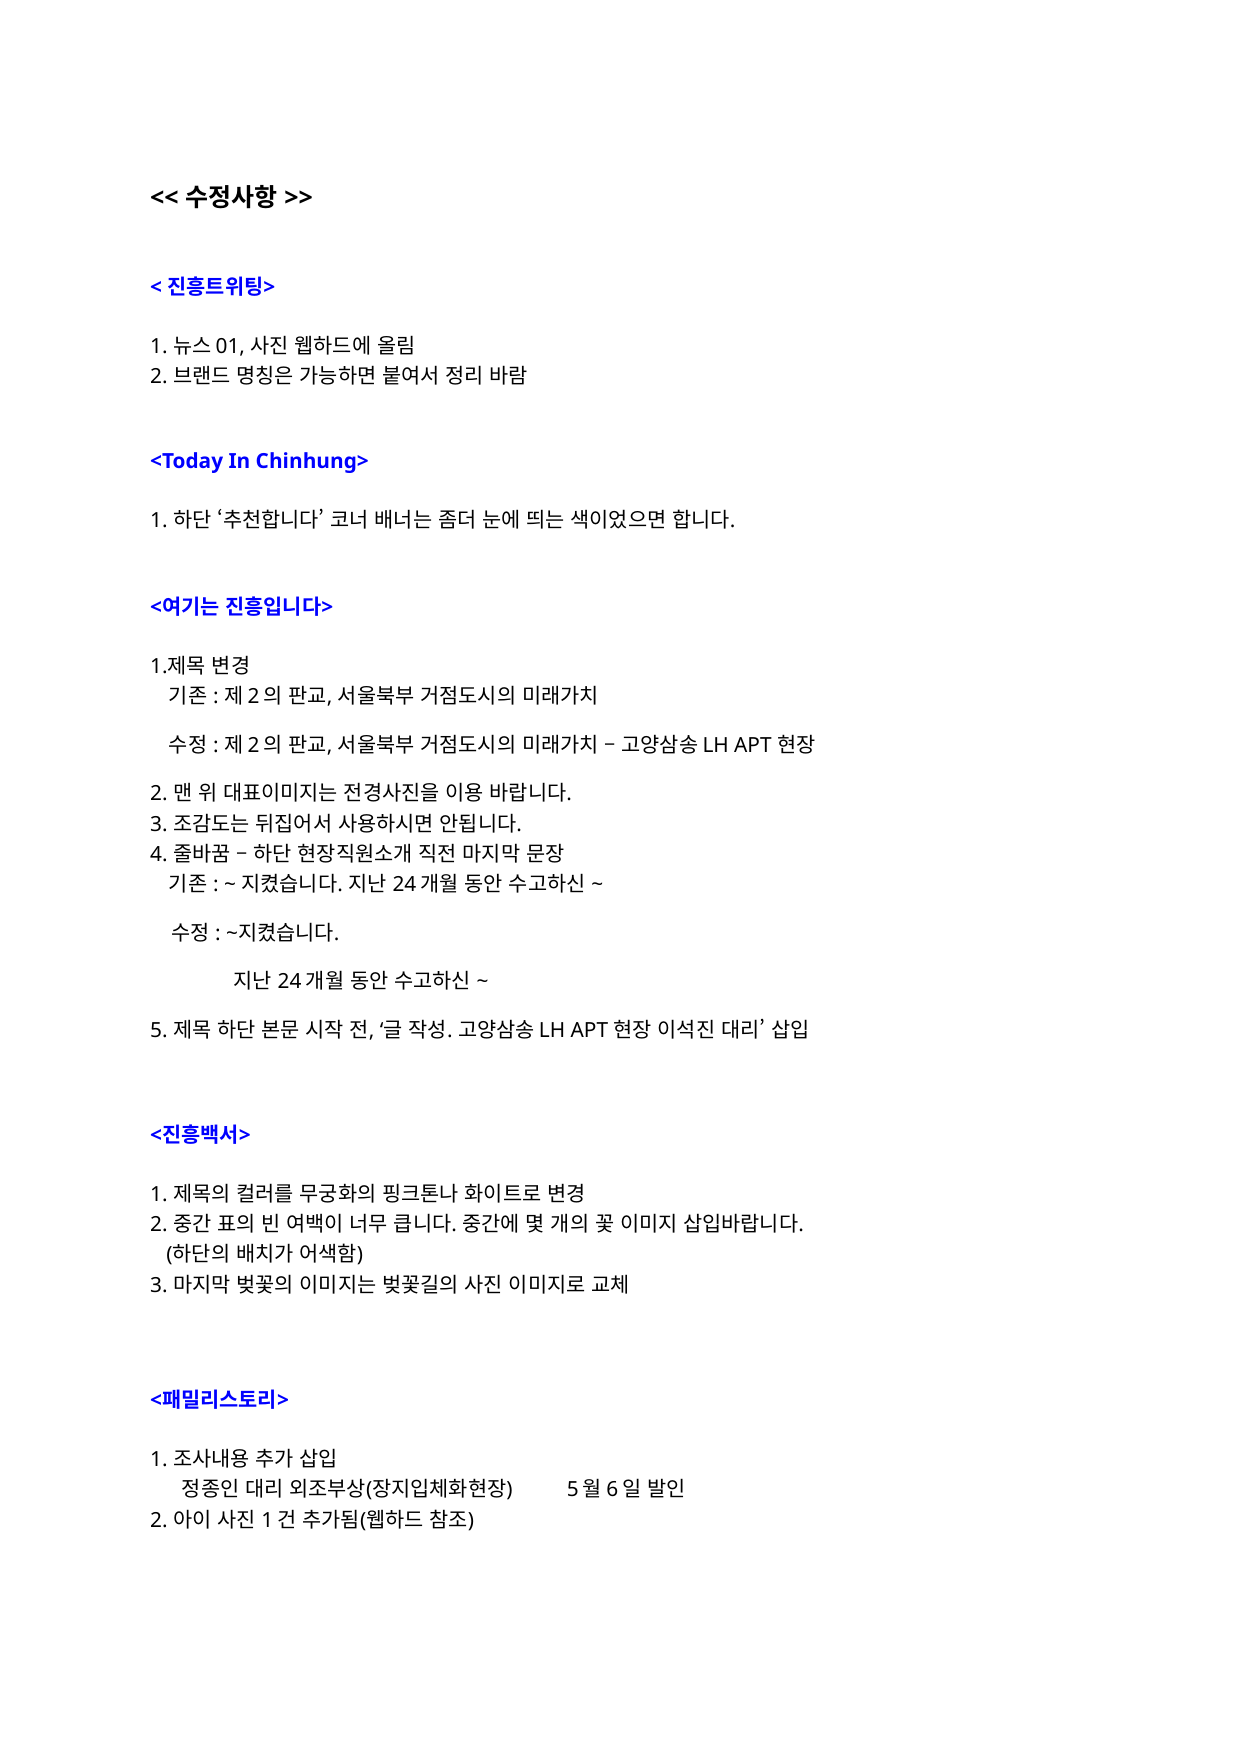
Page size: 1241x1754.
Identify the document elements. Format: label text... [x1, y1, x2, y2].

text <Today In Chinhung> [150, 447, 1090, 475]
text 1. 하단 ‘추천합니다’ 코너 배너는 좀더 눈에 띄는 색이었으면 합니다. [150, 503, 1090, 534]
text 1.제목 변경 [150, 649, 1090, 680]
text 수정 : 제2의 판교, 서울북부 거점도시의 미래가치 – 고양삼송LH APT 현장 [150, 728, 1090, 758]
text 2. 맨 위 대표이미지는 전경사진을 이용 바랍니다. [150, 777, 1090, 807]
text <진흥백서> [150, 1118, 1090, 1148]
text 정종인 대리 외조부상(장지입체화현장) 5월6일 발인 [150, 1472, 1090, 1503]
text 3. 마지막 벚꽃의 이미지는 벚꽃길의 사진 이미지로 교체 [150, 1268, 1090, 1298]
text <패밀리스토리> [150, 1383, 1090, 1414]
text 1. 뉴스01, 사진 웹하드에 올림 [150, 329, 1090, 359]
text 2. 브랜드 명칭은 가능하면 붙여서 정리 바람 [150, 359, 1090, 390]
text 지난 24개월 동안 수고하신 ~ [150, 964, 1090, 995]
text 3. 조감도는 뒤집어서 사용하시면 안됩니다. [150, 807, 1090, 837]
text 4. 줄바꿈 – 하단 현장직원소개 직전 마지막 문장 [150, 837, 1090, 867]
text 기존 : ~ 지켰습니다. 지난 24개월 동안 수고하신 ~ [150, 867, 1090, 898]
text << 수정사항 >> [150, 177, 1090, 213]
text 수정 : ~지켰습니다. [150, 916, 1090, 946]
text 1. 조사내용 추가 삽입 [150, 1442, 1090, 1472]
text 2. 중간 표의 빈 여백이 너무 큽니다. 중간에 몇 개의 꽃 이미지 삽입바랍니다. [150, 1207, 1090, 1237]
text 5. 제목 하단 본문 시작 전, ‘글 작성. 고양삼송LH APT 현장 이석진 대리’ 삽입 [150, 1013, 1090, 1043]
text (하단의 배치가 어색함) [150, 1237, 1090, 1268]
text 기존 : 제2의 판교, 서울북부 거점도시의 미래가치 [150, 680, 1090, 710]
text 1. 제목의 컬러를 무궁화의 핑크톤나 화이트로 변경 [150, 1177, 1090, 1207]
text <여기는 진흥입니다> [150, 591, 1090, 621]
text 2. 아이 사진 1건 추가됨(웹하드 참조) [150, 1503, 1090, 1533]
text < 진흥트위팅> [150, 270, 1090, 301]
